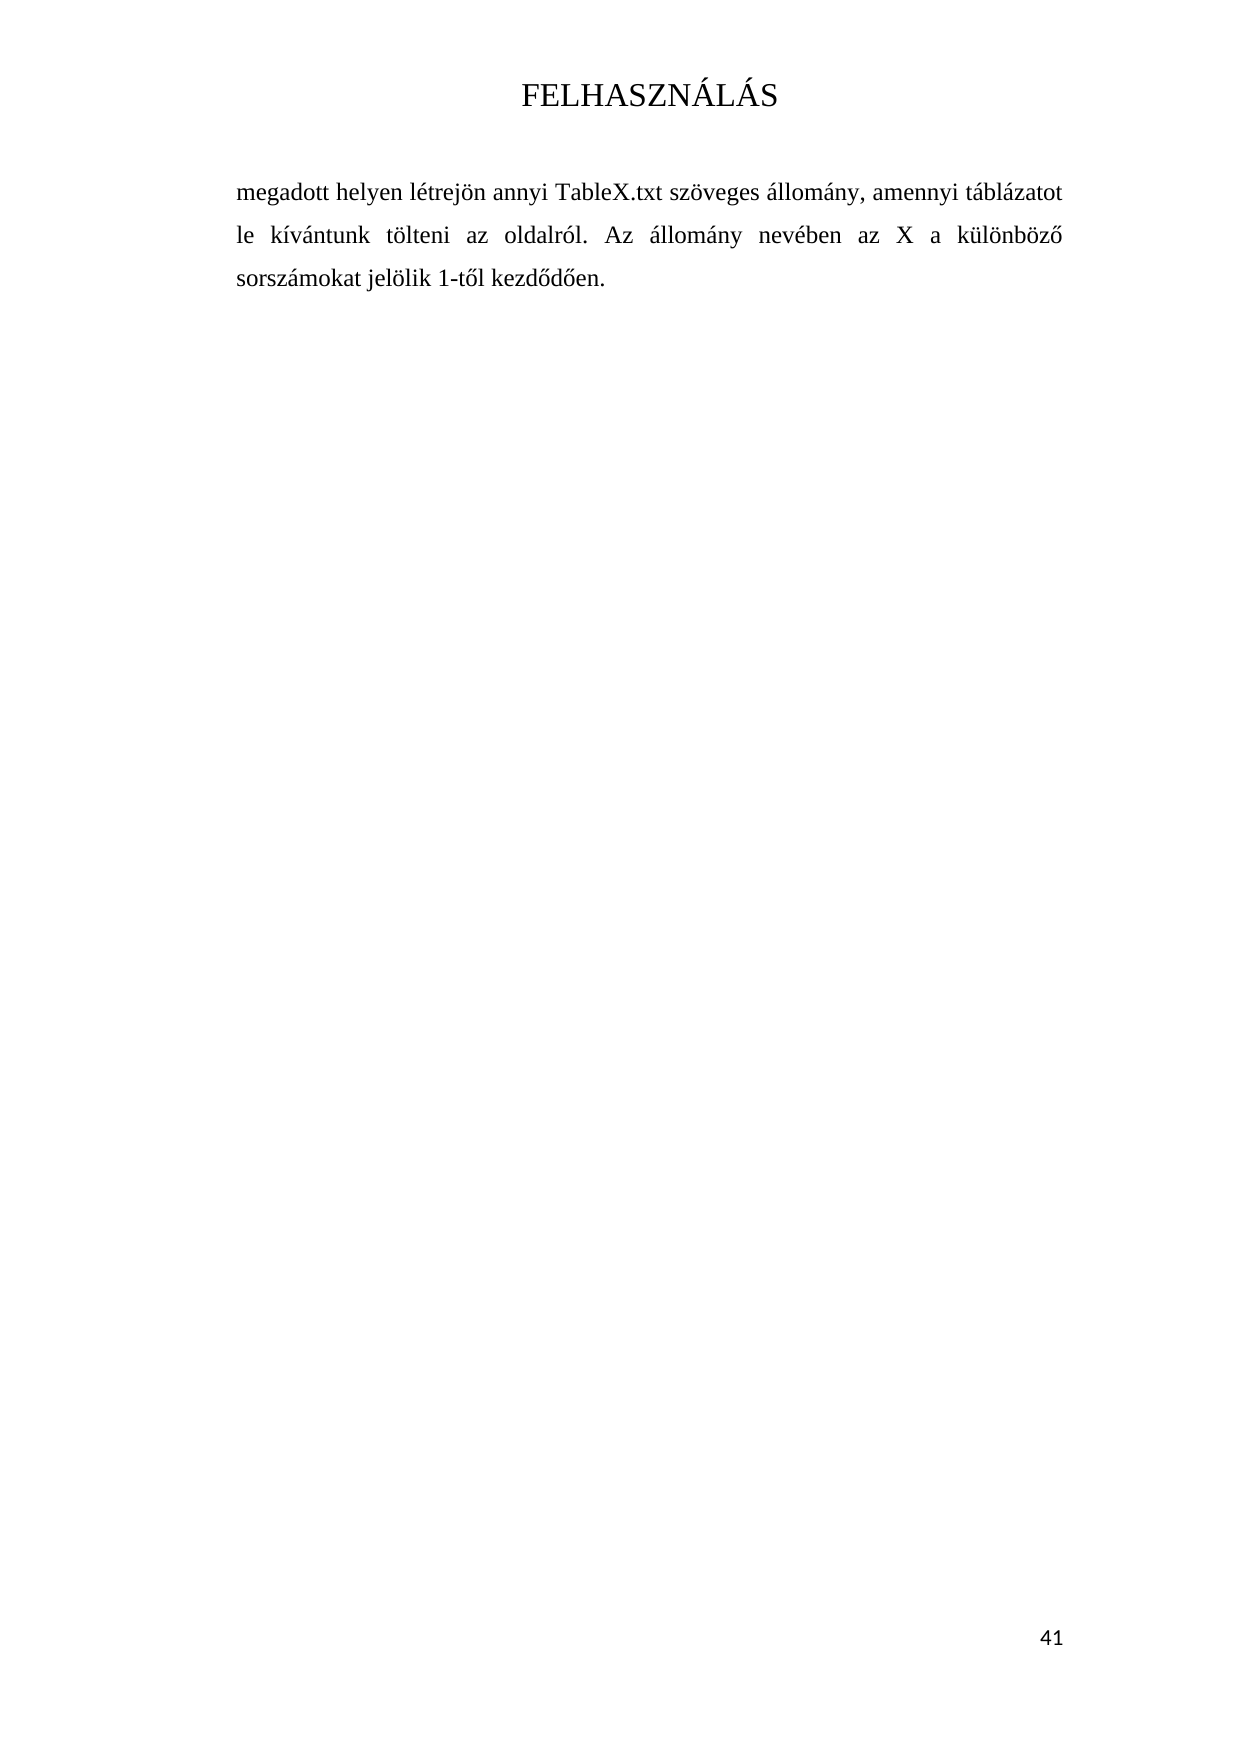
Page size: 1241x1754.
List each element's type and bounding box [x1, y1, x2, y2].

text [236, 177, 1063, 292]
